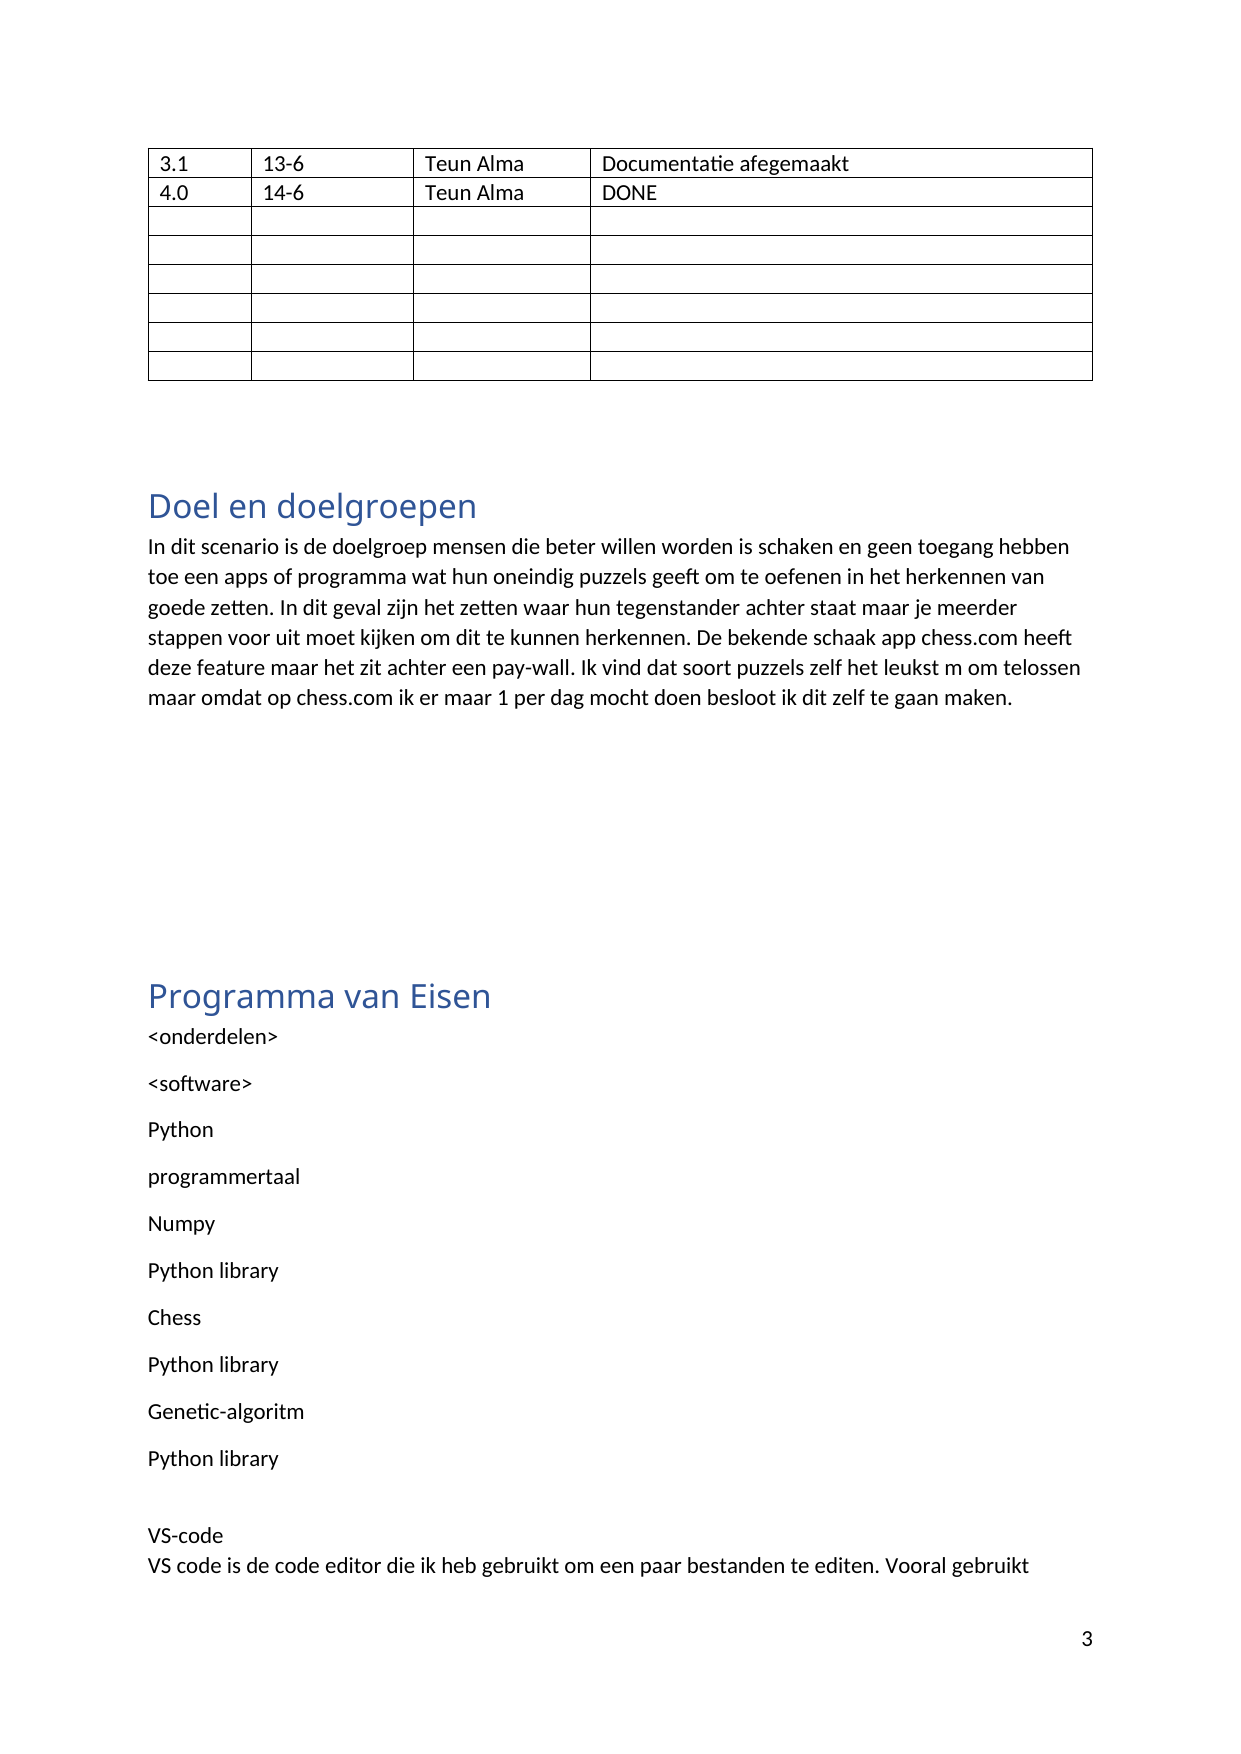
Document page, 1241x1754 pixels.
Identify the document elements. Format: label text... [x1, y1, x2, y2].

table_cell [252, 294, 413, 322]
table_cell [414, 265, 590, 293]
text Python library [148, 1256, 1093, 1284]
text programmertaal [148, 1162, 1093, 1190]
text Python library [148, 1350, 1093, 1378]
subtitle Programma van Eisen [148, 973, 1093, 1018]
text Chess [148, 1303, 1093, 1331]
table_cell 14-6 [252, 178, 413, 206]
table_cell Teun Alma [414, 149, 590, 177]
table_cell 4.0 [149, 178, 251, 206]
table_cell [591, 294, 1092, 322]
table_cell [149, 207, 251, 235]
table_cell 13-6 [252, 149, 413, 177]
table_cell [149, 352, 251, 380]
text Genetic-algoritm [148, 1397, 1093, 1425]
text Python library [148, 1444, 1093, 1502]
table_cell [149, 323, 251, 351]
table_cell [414, 207, 590, 235]
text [148, 1521, 1093, 1579]
table_cell [252, 236, 413, 264]
text <onderdelen> [148, 1022, 1093, 1050]
table_cell [252, 352, 413, 380]
table_cell 3.1 [149, 149, 251, 177]
table_cell [149, 236, 251, 264]
table_cell [252, 323, 413, 351]
table_cell [591, 352, 1092, 380]
table_cell [414, 236, 590, 264]
table_cell Documentatie afegemaakt [591, 149, 1092, 177]
table_cell [414, 294, 590, 322]
table_cell [591, 207, 1092, 235]
text <software> [148, 1069, 1093, 1097]
text In dit scenario is de doelgroep mensen die beter willen worden is schaken en geen toegang hebben toe een apps of programma wat hun oneindig puzzels geeft om te oefenen in het herkennen van goede zetten. In dit geval zijn het zetten waar hun tegenstander achter staat maar je meerder stappen voor uit moet kijken om dit te kunnen herkennen. De bekende schaak app chess.com heeft deze feature maar het zit achter een pay-wall. Ik vind dat soort puzzels zelf het leukst m om telossen maar omdat op chess.com ik er maar 1 per dag mocht doen besloot ik dit zelf te gaan maken. [148, 532, 1093, 711]
table_cell [149, 265, 251, 293]
table_cell DONE [591, 178, 1092, 206]
table_cell [591, 323, 1092, 351]
table_cell Teun Alma [414, 178, 590, 206]
table_cell [414, 352, 590, 380]
table_cell [414, 323, 590, 351]
table_cell [591, 265, 1092, 293]
table_cell [252, 265, 413, 293]
text Numpy [148, 1209, 1093, 1237]
table_cell [149, 294, 251, 322]
table_cell [591, 236, 1092, 264]
text Python [148, 1116, 1093, 1143]
subtitle Doel en doelgroepen [148, 483, 1093, 529]
table_cell [252, 207, 413, 235]
